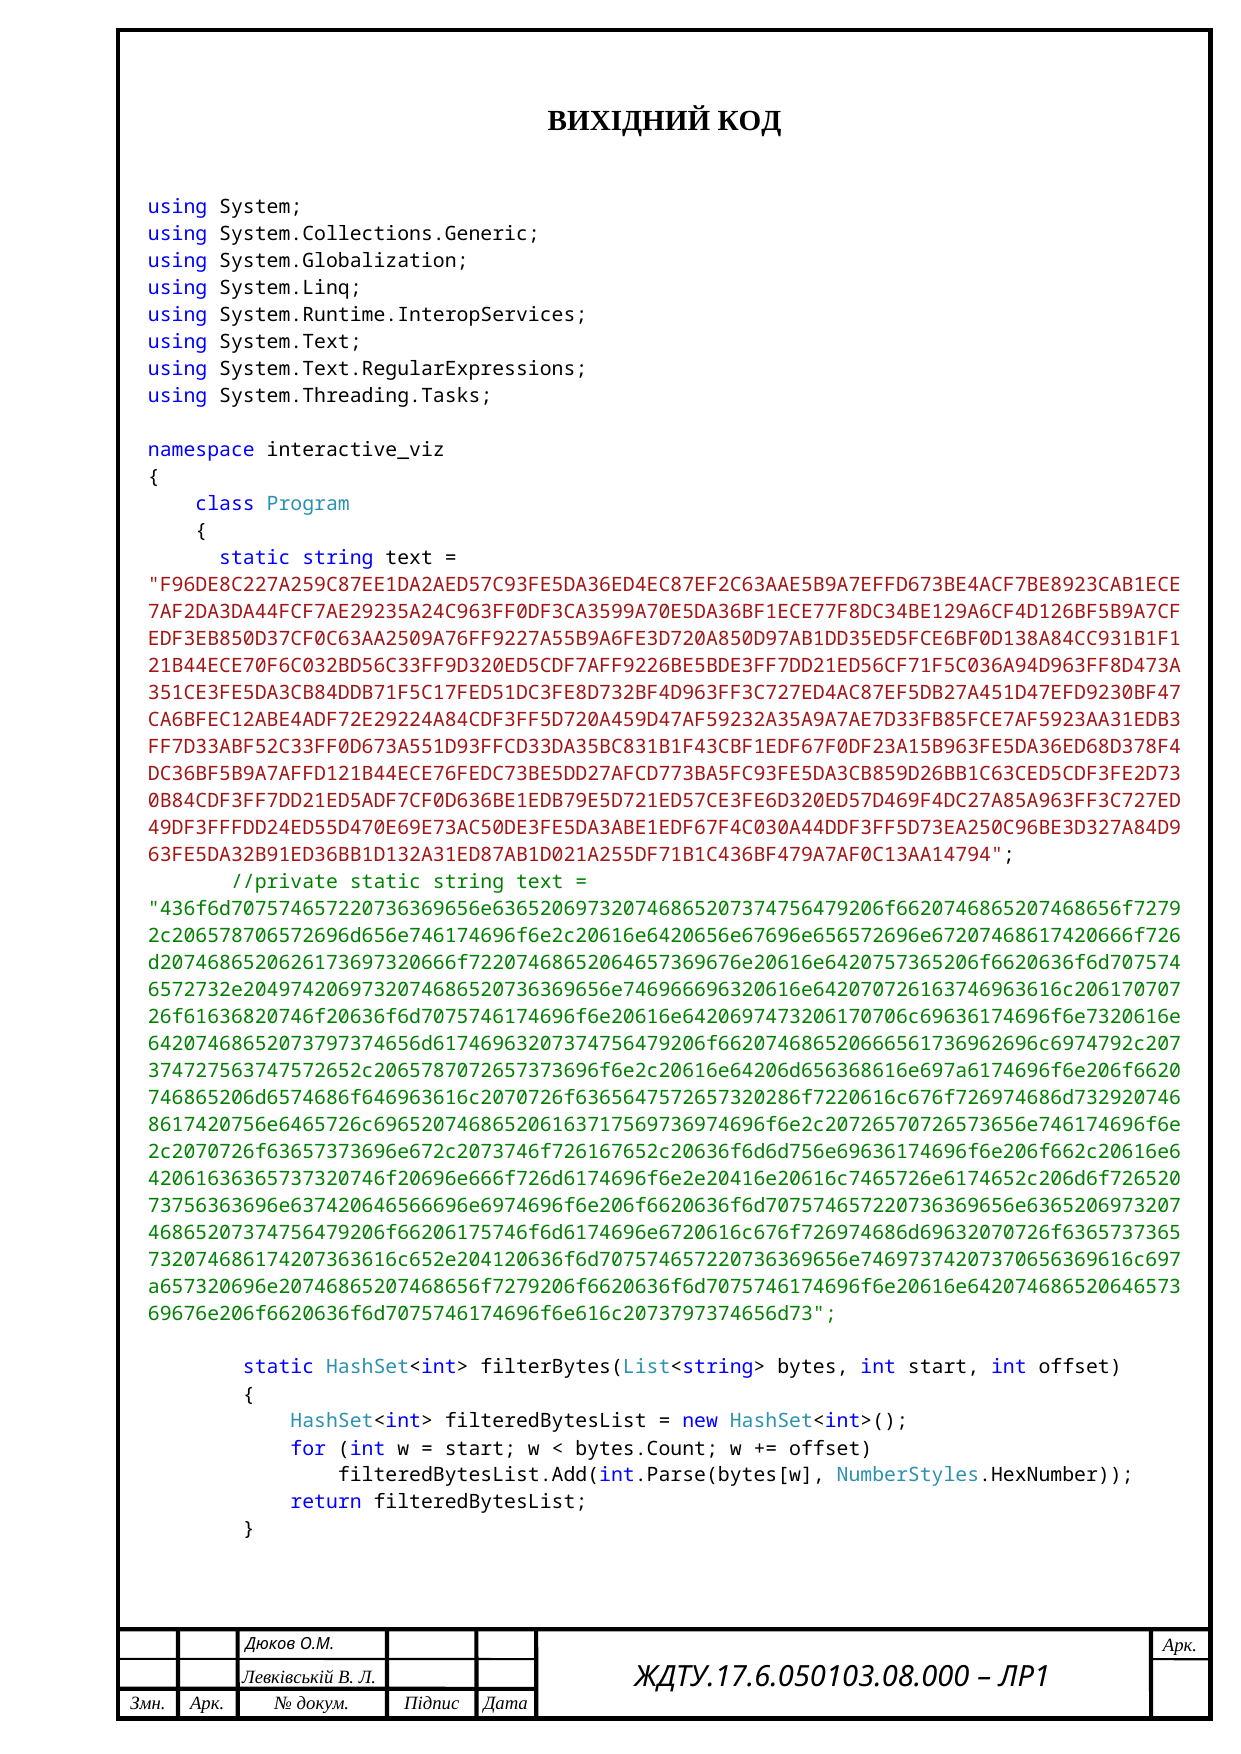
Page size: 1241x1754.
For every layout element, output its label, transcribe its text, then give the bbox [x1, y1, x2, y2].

text return filteredBytesList; [148, 1488, 1181, 1515]
text ВИХІДНИЙ КОД [148, 103, 1181, 136]
text using System; [148, 193, 1181, 220]
text HashSet<int> filteredBytesList = new HashSet<int>(); [148, 1407, 1181, 1434]
text using System.Text.RegularExpressions; [148, 354, 1181, 382]
text using System.Globalization; [148, 247, 1181, 274]
text class Program [148, 489, 1181, 516]
text using System.Linq; [148, 274, 1181, 301]
text using System.Collections.Generic; [148, 220, 1181, 247]
text namespace interactive_viz [148, 436, 1181, 462]
text using System.Runtime.InteropServices; [148, 301, 1181, 328]
text using System.Threading.Tasks; [148, 382, 1181, 408]
text static HashSet<int> filterBytes(List<string> bytes, int start, int offset) [148, 1353, 1181, 1380]
text using System.Text; [148, 328, 1181, 354]
text filteredBytesList.Add(int.Parse(bytes[w], NumberStyles.HexNumber)); [148, 1461, 1181, 1488]
text } [148, 1515, 1181, 1542]
text static string text = "F96DE8C227A259C87EE1DA2AED57C93FE5DA36ED4EC87EF2C63AAE5B9A7EFFD673BE4ACF7BE8923CAB1ECE7AF2DA3DA44FCF7AE29235A24C963FF0DF3CA3599A70E5DA36BF1ECE77F8DC34BE129A6CF4D126BF5B9A7CFEDF3EB850D37CF0C63AA2509A76FF9227A55B9A6FE3D720A850D97AB1DD35ED5FCE6BF0D138A84CC931B1F121B44ECE70F6C032BD56C33FF9D320ED5CDF7AFF9226BE5BDE3FF7DD21ED56CF71F5C036A94D963FF8D473A351CE3FE5DA3CB84DDB71F5C17FED51DC3FE8D732BF4D963FF3C727ED4AC87EF5DB27A451D47EFD9230BF47CA6BFEC12ABE4ADF72E29224A84CDF3FF5D720A459D47AF59232A35A9A7AE7D33FB85FCE7AF5923AA31EDB3FF7D33ABF52C33FF0D673A551D93FFCD33DA35BC831B1F43CBF1EDF67F0DF23A15B963FE5DA36ED68D378F4DC36BF5B9A7AFFD121B44ECE76FEDC73BE5DD27AFCD773BA5FC93FE5DA3CB859D26BB1C63CED5CDF3FE2D730B84CDF3FF7DD21ED5ADF7CF0D636BE1EDB79E5D721ED57CE3FE6D320ED57D469F4DC27A85A963FF3C727ED49DF3FFFDD24ED55D470E69E73AC50DE3FE5DA3ABE1EDF67F4C030A44DDF3FF5D73EA250C96BE3D327A84D963FE5DA32B91ED36BB1D132A31ED87AB1D021A255DF71B1C436BF479A7AF0C13AA14794"; [148, 543, 1181, 867]
text { [148, 516, 1181, 543]
text for (int w = start; w < bytes.Count; w += offset) [148, 1434, 1181, 1461]
text { [148, 1380, 1181, 1407]
text { [148, 462, 1181, 489]
text //private static string text = "436f6d707574657220736369656e636520697320746865207374756479206f6620746865207468656f72792c206578706572696d656e746174696f6e2c20616e6420656e67696e656572696e67207468617420666f726d2074686520626173697320666f72207468652064657369676e20616e6420757365206f6620636f6d7075746572732e2049742069732074686520736369656e746966696320616e642070726163746963616c20617070726f61636820746f20636f6d7075746174696f6e20616e6420697473206170706c69636174696f6e7320616e64207468652073797374656d61746963207374756479206f662074686520666561736962696c6974792c207374727563747572652c2065787072657373696f6e2c20616e64206d656368616e697a6174696f6e206f6620746865206d6574686f646963616c2070726f6365647572657320286f7220616c676f726974686d7329207468617420756e6465726c696520746865206163717569736974696f6e2c20726570726573656e746174696f6e2c2070726f63657373696e672c2073746f726167652c20636f6d6d756e69636174696f6e206f662c20616e642061636365737320746f20696e666f726d6174696f6e2e20416e20616c7465726e6174652c206d6f72652073756363696e637420646566696e6974696f6e206f6620636f6d707574657220736369656e636520697320746865207374756479206f66206175746f6d6174696e6720616c676f726974686d69632070726f6365737365732074686174207363616c652e204120636f6d707574657220736369656e74697374207370656369616c697a657320696e20746865207468656f7279206f6620636f6d7075746174696f6e20616e64207468652064657369676e206f6620636f6d7075746174696f6e616c2073797374656d73"; [148, 867, 1181, 1326]
